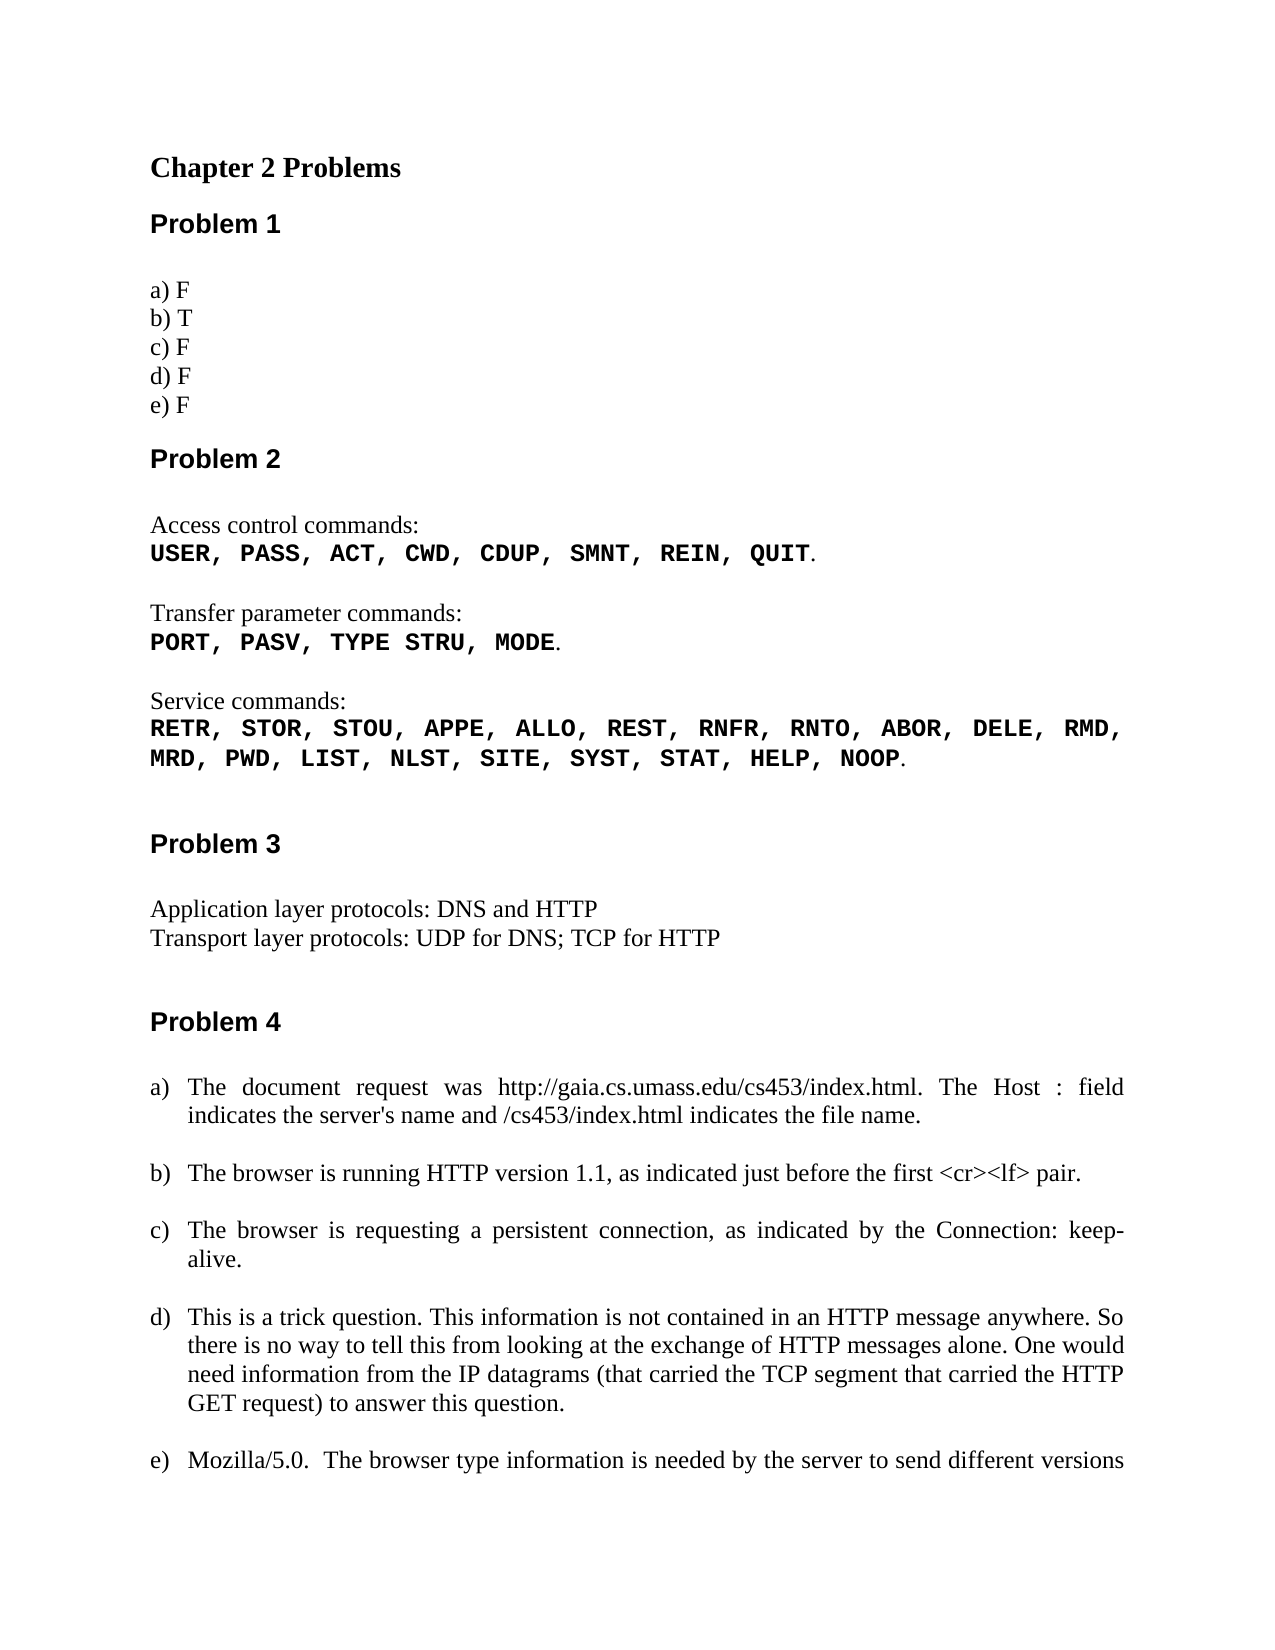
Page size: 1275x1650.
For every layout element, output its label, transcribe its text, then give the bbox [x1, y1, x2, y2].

subtitle Problem 1 [150, 208, 1125, 240]
subtitle Transport layer protocols: UDP for DNS; TCP for HTTP [150, 923, 1125, 952]
text Chapter 2 Problems [150, 150, 1125, 183]
subtitle Problem 4 [150, 1006, 1125, 1037]
list The browser is running HTTP version 1.1, as indicated just before the first <cr><lf> pair. [150, 1158, 1125, 1187]
subtitle d) F [150, 361, 1125, 390]
subtitle Access control commands: [150, 510, 1125, 538]
subtitle Problem 3 [150, 828, 1125, 859]
list This is a trick question. This information is not contained in an HTTP message anywhere. So there is no way to tell this from looking at the exchange of HTTP messages alone. One would need information from the IP datagrams (that carried the TCP segment that carried the HTTP GET request) to answer this question. [150, 1302, 1125, 1417]
subtitle PORT, PASV, TYPE STRU, MODE. [150, 627, 1125, 658]
subtitle Transfer parameter commands: [150, 598, 1125, 627]
subtitle Problem 2 [150, 443, 1125, 475]
subtitle c) F [150, 332, 1125, 361]
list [150, 1446, 1125, 1474]
subtitle Service commands: [150, 686, 1125, 715]
subtitle e) F [150, 390, 1125, 418]
subtitle Application layer protocols: DNS and HTTP [150, 894, 1125, 923]
subtitle b) T [150, 303, 1125, 332]
subtitle USER, PASS, ACT, CWD, CDUP, SMNT, REIN, QUIT. [150, 538, 1125, 569]
subtitle The document request was http://gaia.cs.umass.edu/cs453/index.html. The Host : field indicates the server's name and /cs453/index.html indicates the file name. [150, 1072, 1125, 1129]
subtitle RETR, STOR, STOU, APPE, ALLO, REST, RNFR, RNTO, ABOR, DELE, RMD, MRD, PWD, LIST, NLST, SITE, SYST, STAT, HELP, NOOP. [150, 715, 1125, 774]
subtitle a) F [150, 275, 1125, 303]
list The browser is requesting a persistent connection, as indicated by the Connection: keep-alive. [150, 1216, 1125, 1273]
